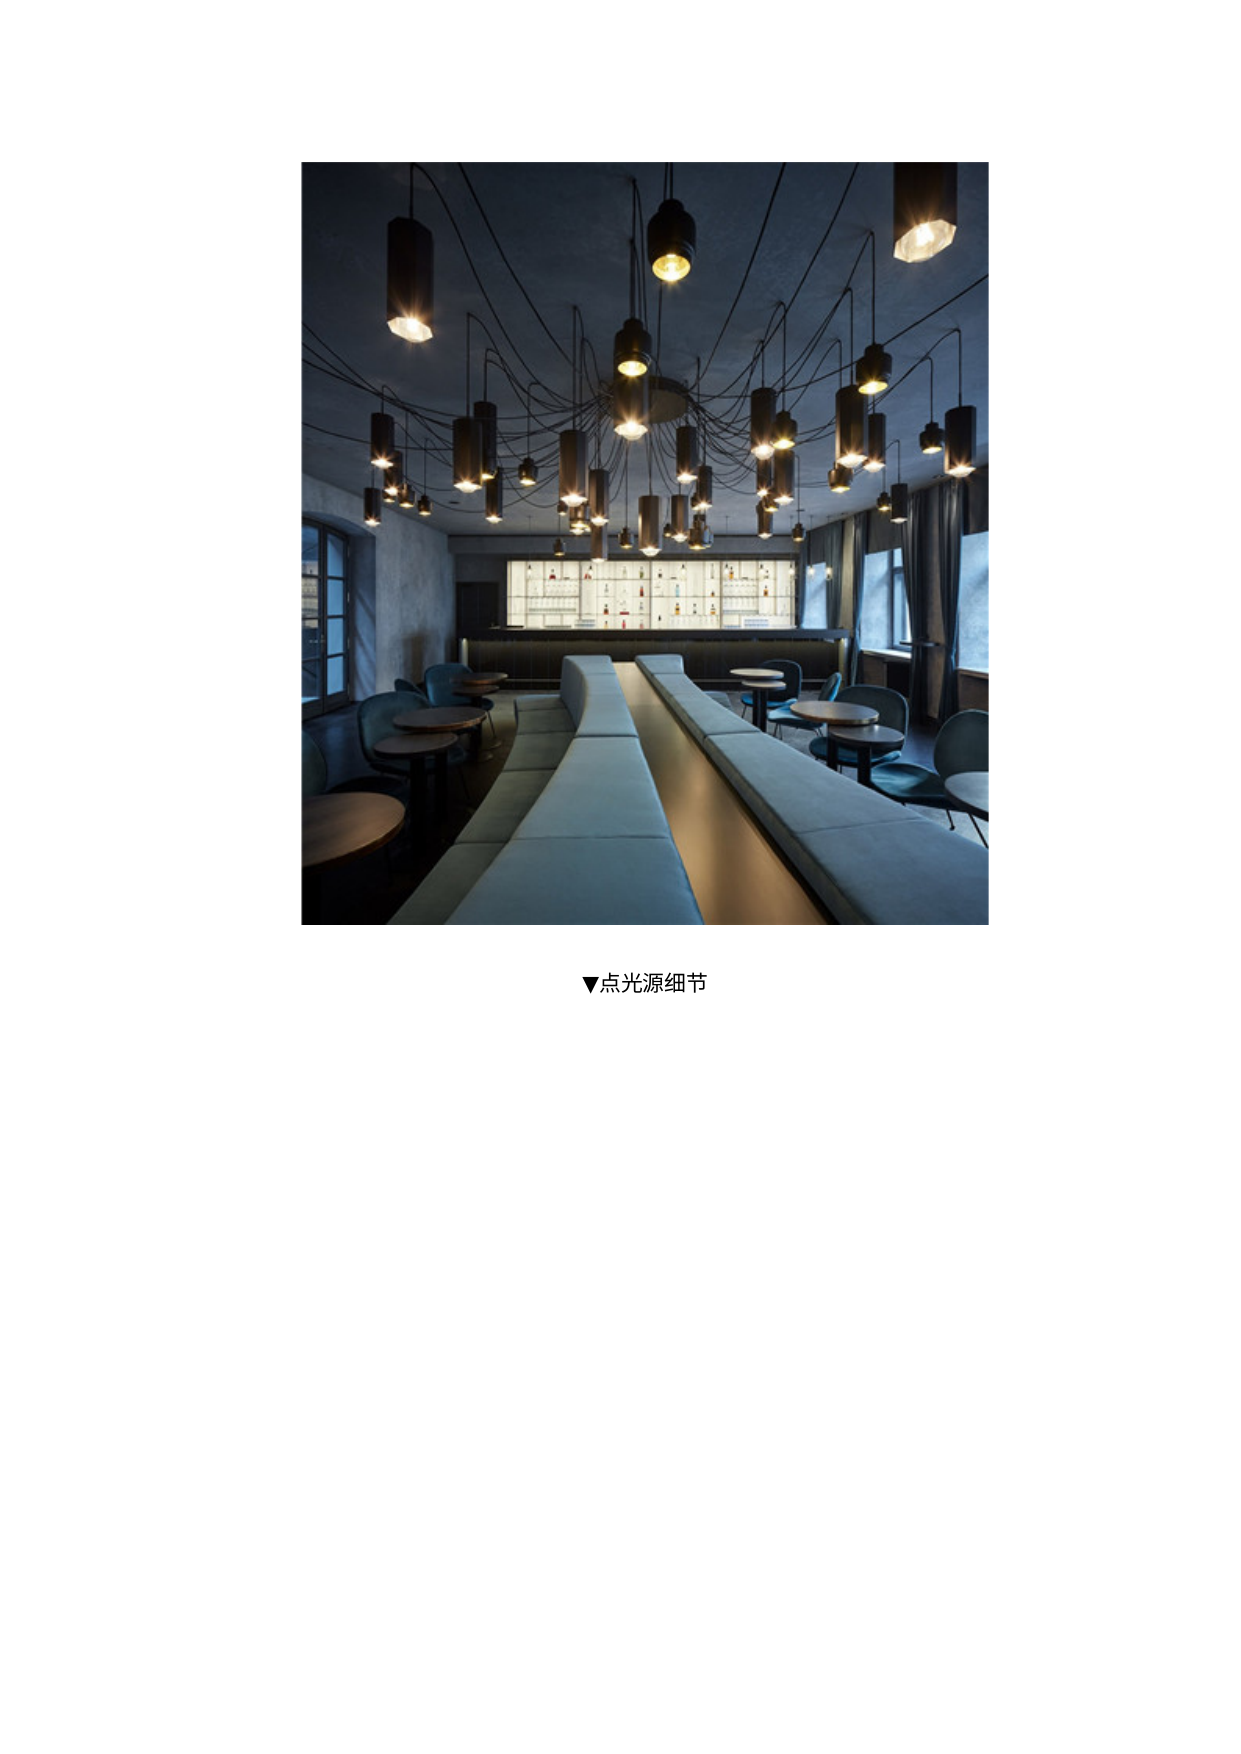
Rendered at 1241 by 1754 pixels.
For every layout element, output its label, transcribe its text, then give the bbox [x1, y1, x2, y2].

text ▼点光源细节 [187, 965, 1053, 998]
picture [301, 162, 989, 925]
